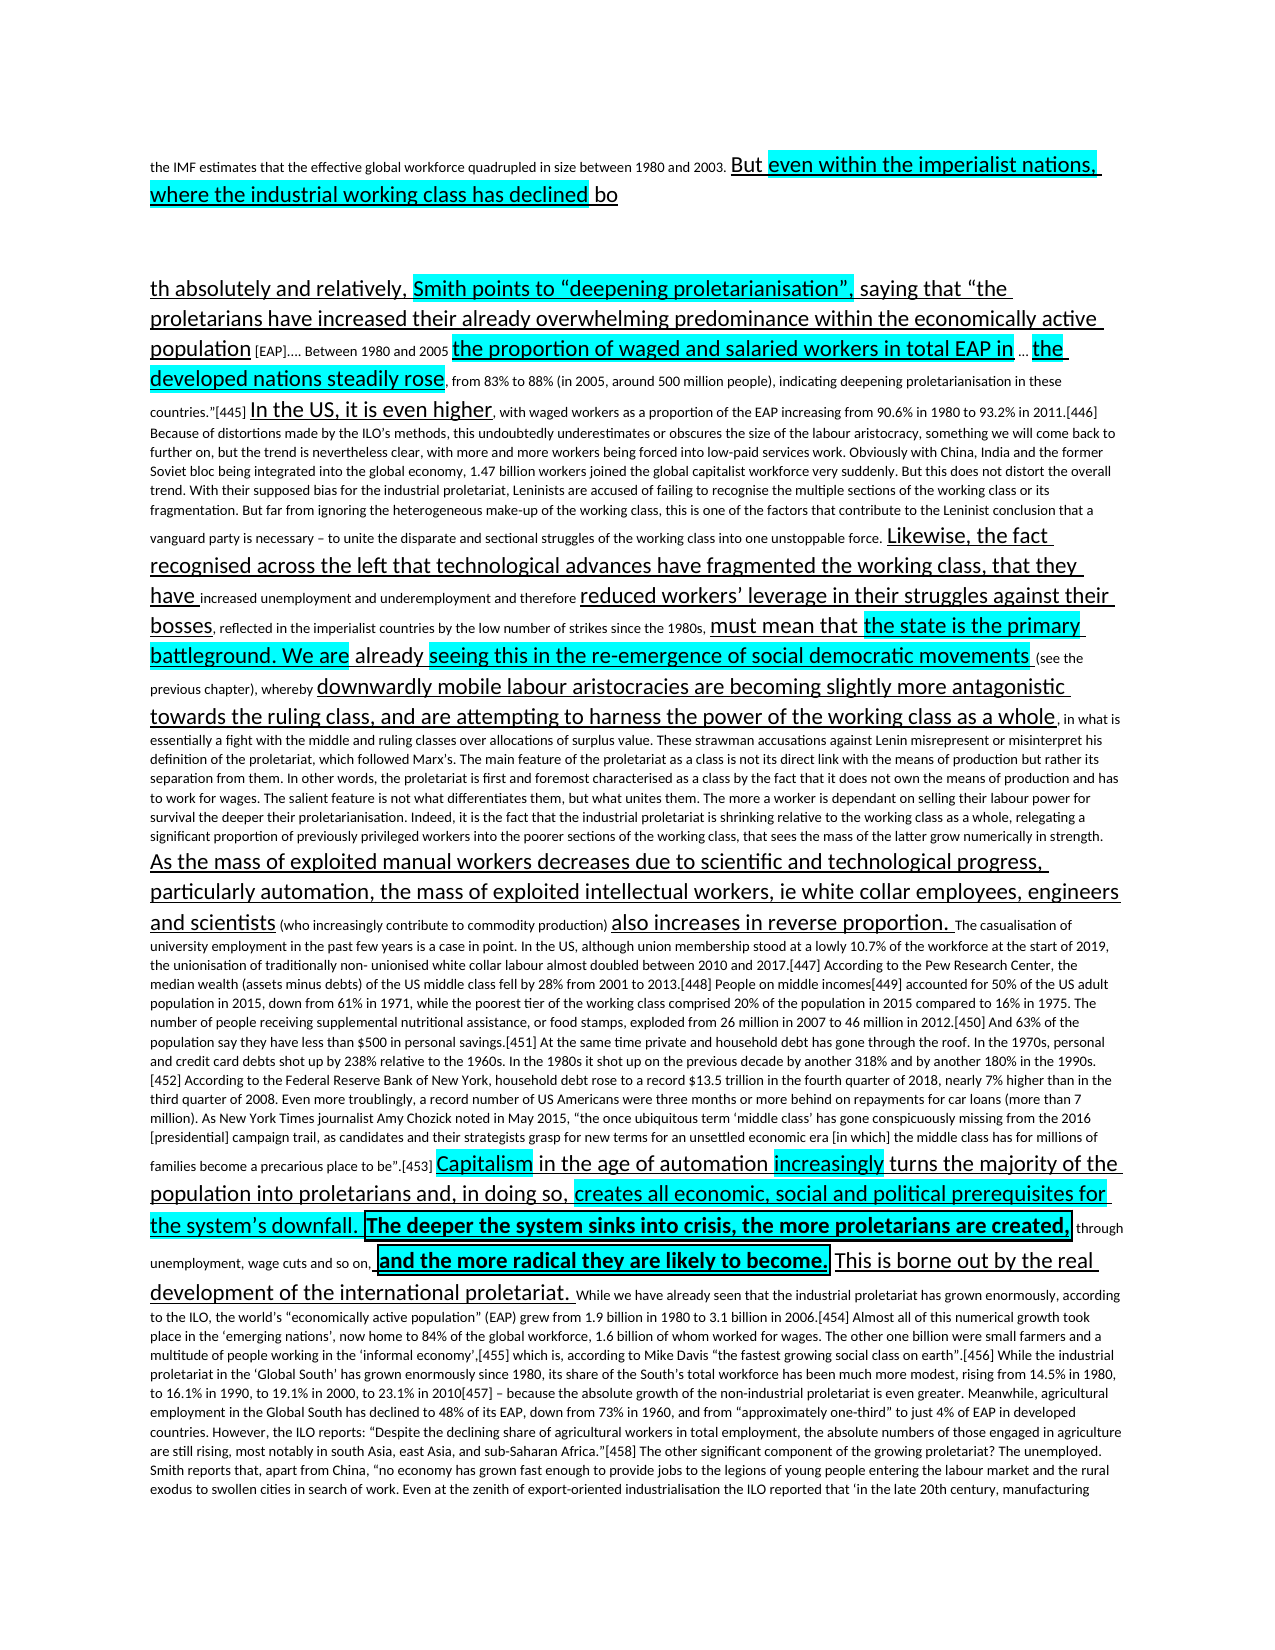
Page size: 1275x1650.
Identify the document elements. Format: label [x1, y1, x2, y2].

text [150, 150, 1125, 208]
text [150, 274, 1125, 1498]
